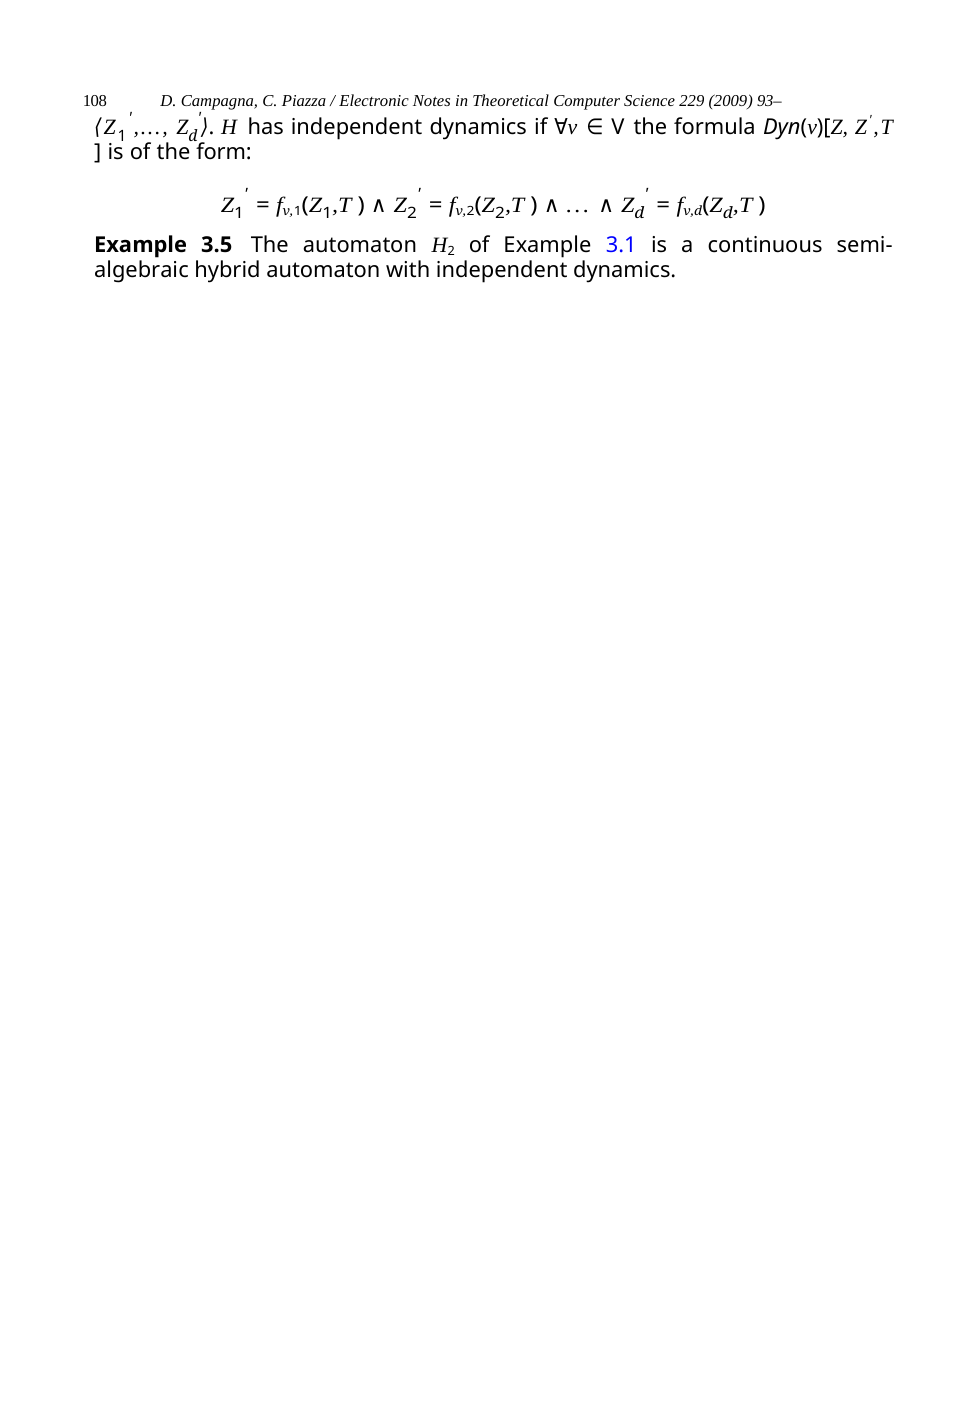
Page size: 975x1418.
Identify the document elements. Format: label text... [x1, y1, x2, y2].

text Example 3.5 The automaton H2 of Example 3.1 is a continuous semi-algebraic hybrid automaton with independent dynamics. [94, 232, 893, 284]
text Z1' = fv,1(Z1,T ) ∧ Z2' = fv,2(Z2,T ) ∧ ... ∧ Zd' = fv,d(Zd,T ) [132, 183, 854, 223]
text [94, 108, 893, 166]
